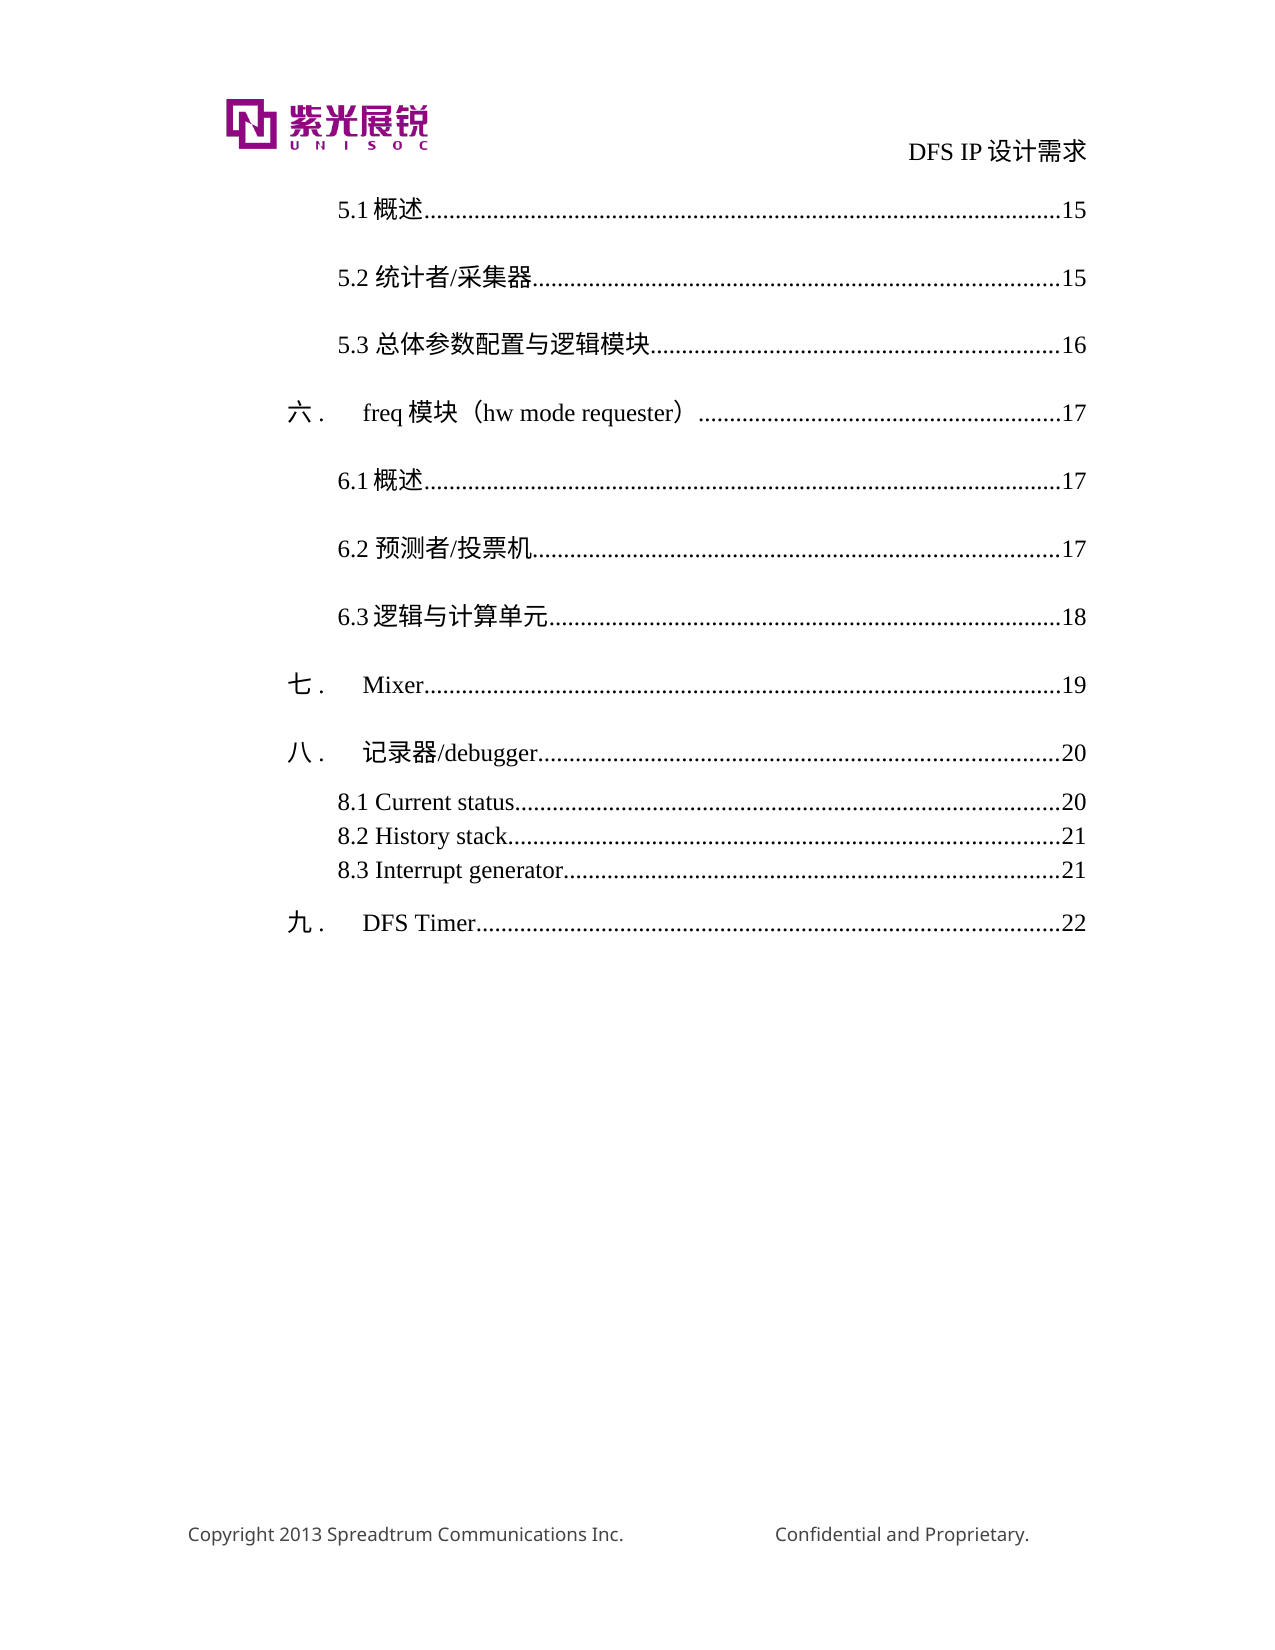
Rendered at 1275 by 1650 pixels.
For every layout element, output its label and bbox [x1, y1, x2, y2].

picture [187, 88, 467, 161]
